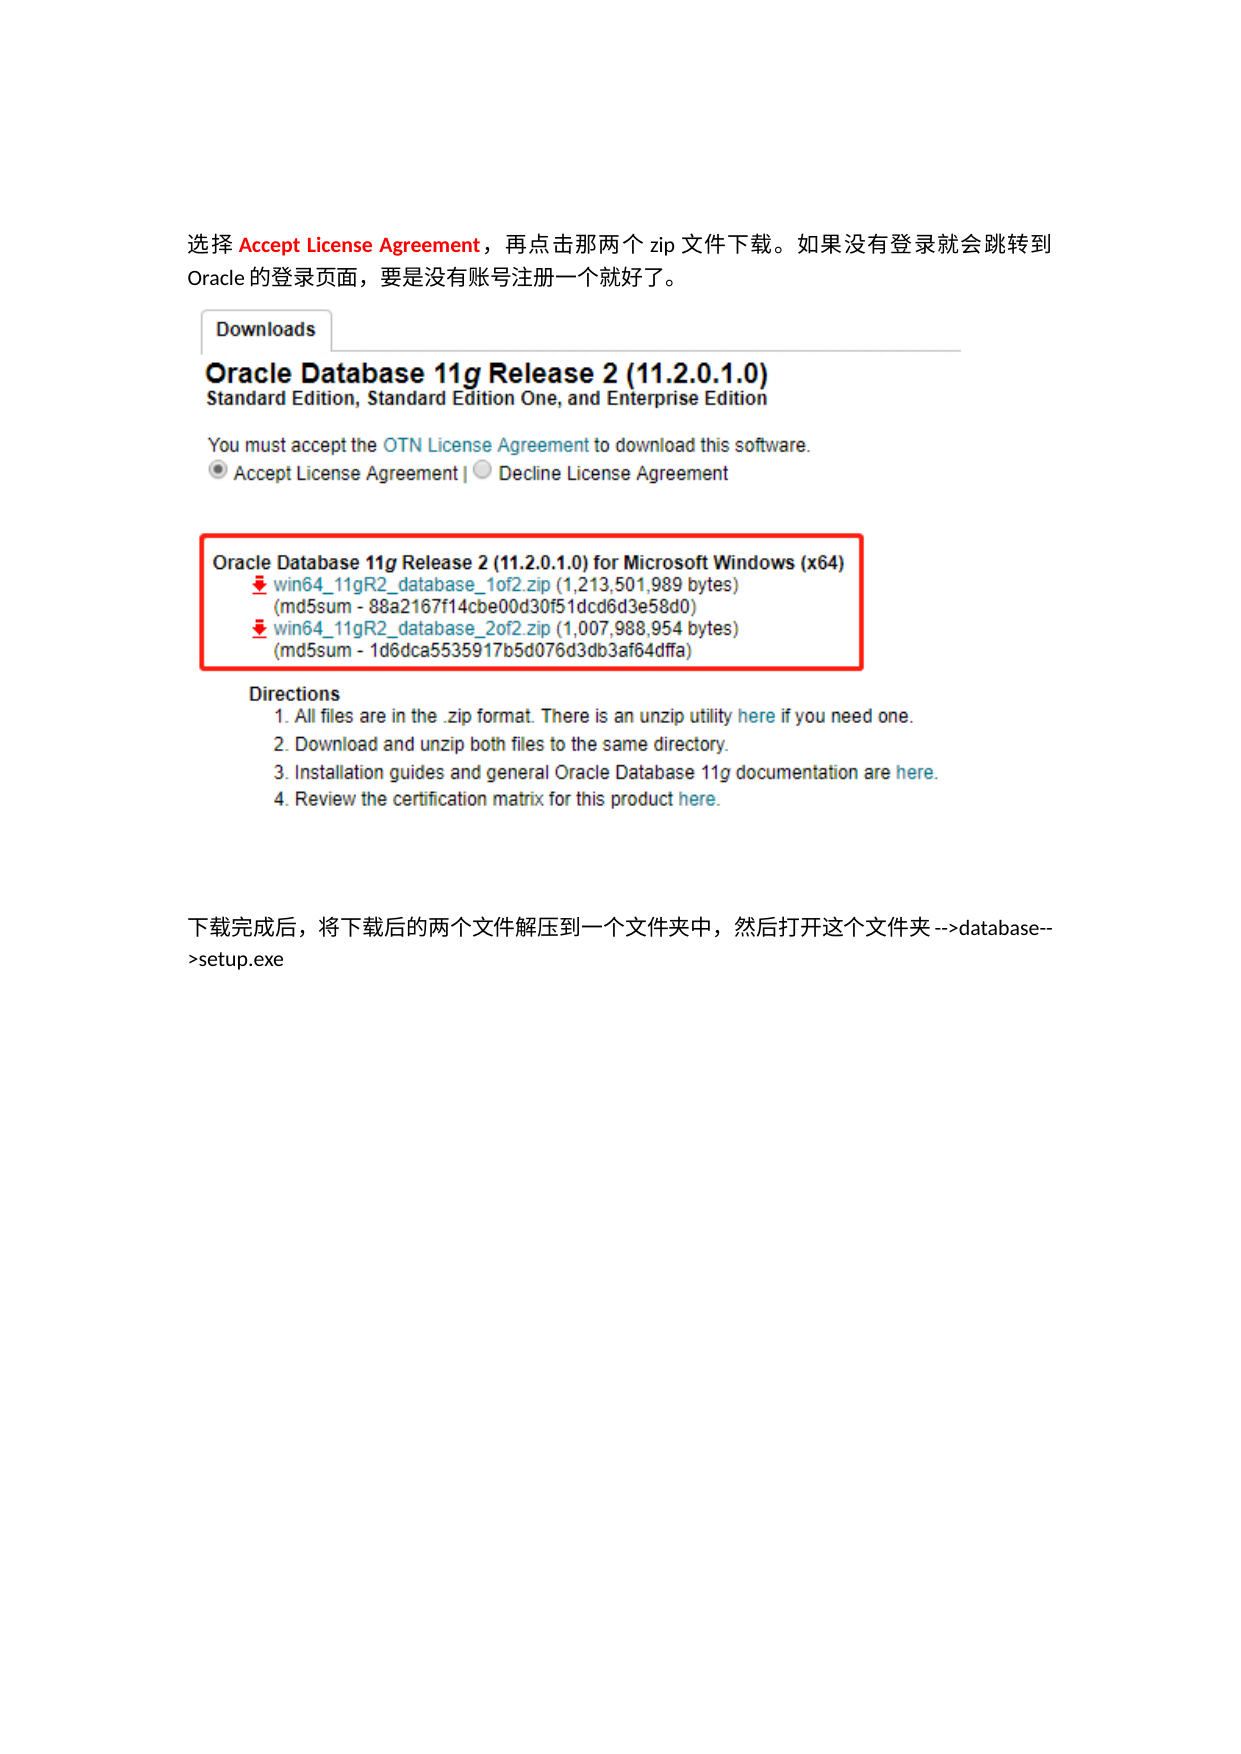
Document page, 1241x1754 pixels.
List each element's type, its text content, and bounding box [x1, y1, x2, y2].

text 选择Accept License Agreement，再点击那两个zip文件下载。如果没有登录就会跳转到Oracle的登录页面，要是没有账号注册一个就好了。 [187, 227, 1053, 292]
picture [184, 305, 961, 820]
text 下载完成后，将下载后的两个文件解压到一个文件夹中，然后打开这个文件夹-->database-->setup.exe [187, 909, 1053, 974]
